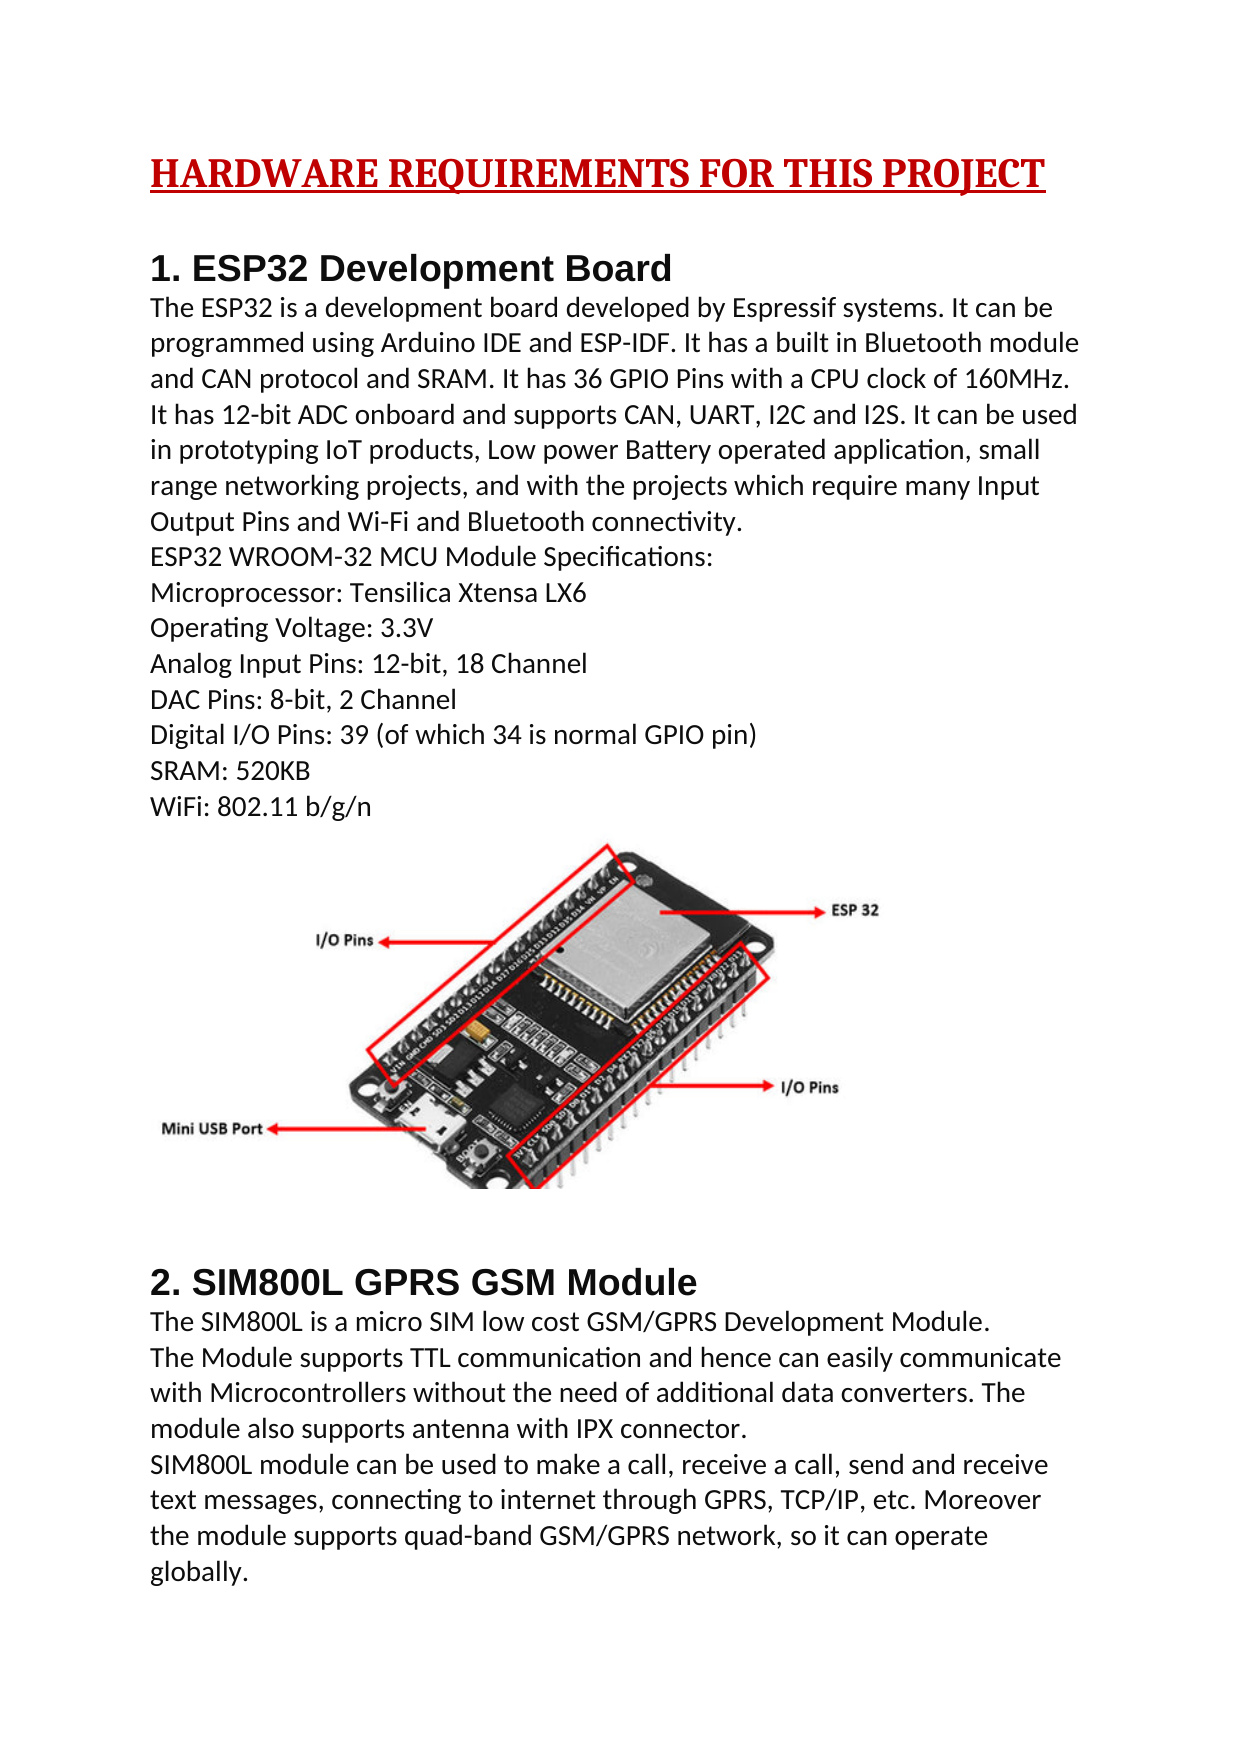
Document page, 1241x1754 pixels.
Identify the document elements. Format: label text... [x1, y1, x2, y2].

text WiFi: 802.11 b/g/n [150, 788, 1090, 823]
text Operating Voltage: 3.3V [150, 609, 1090, 645]
picture [150, 823, 885, 1189]
text Analog Input Pins: 12-bit, 18 Channel [150, 645, 1090, 681]
text The ESP32 is a development board developed by Espressif systems. It can be programmed using Arduino IDE and ESP-IDF. It has a built in Bluetooth module and CAN protocol and SRAM. It has 36 GPIO Pins with a CPU clock of 160MHz. It has 12-bit ADC onboard and supports CAN, UART, I2C and I2S. It can be used in prototyping IoT products, Low power Battery operated application, small range networking projects, and with the projects which require many Input Output Pins and Wi-Fi and Bluetooth connectivity. [150, 289, 1090, 538]
text SRAM: 520KB [150, 752, 1090, 788]
text 2. SIM800L GPRS GSM Module [150, 1260, 1090, 1303]
text The SIM800L is a micro SIM low cost GSM/GPRS Development Module. The Module supports TTL communication and hence can easily communicate with Microcontrollers without the need of additional data converters. The module also supports antenna with IPX connector. [150, 1303, 1090, 1446]
text Microprocessor: Tensilica Xtensa LX6 [150, 574, 1090, 609]
text DAC Pins: 8-bit, 2 Channel [150, 681, 1090, 716]
text Digital I/O Pins: 39 (of which 34 is normal GPIO pin) [150, 716, 1090, 752]
text SIM800L module can be used to make a call, receive a call, send and receive text messages, connecting to internet through GPRS, TCP/IP, etc. Moreover the module supports quad-band GSM/GPRS network, so it can operate globally. [150, 1446, 1090, 1588]
text ESP32 WROOM-32 MCU Module Specifications: [150, 538, 1090, 574]
text HARDWARE REQUIREMENTS FOR THIS PROJECT [150, 150, 1090, 198]
text 1. ESP32 Development Board [150, 246, 1090, 289]
